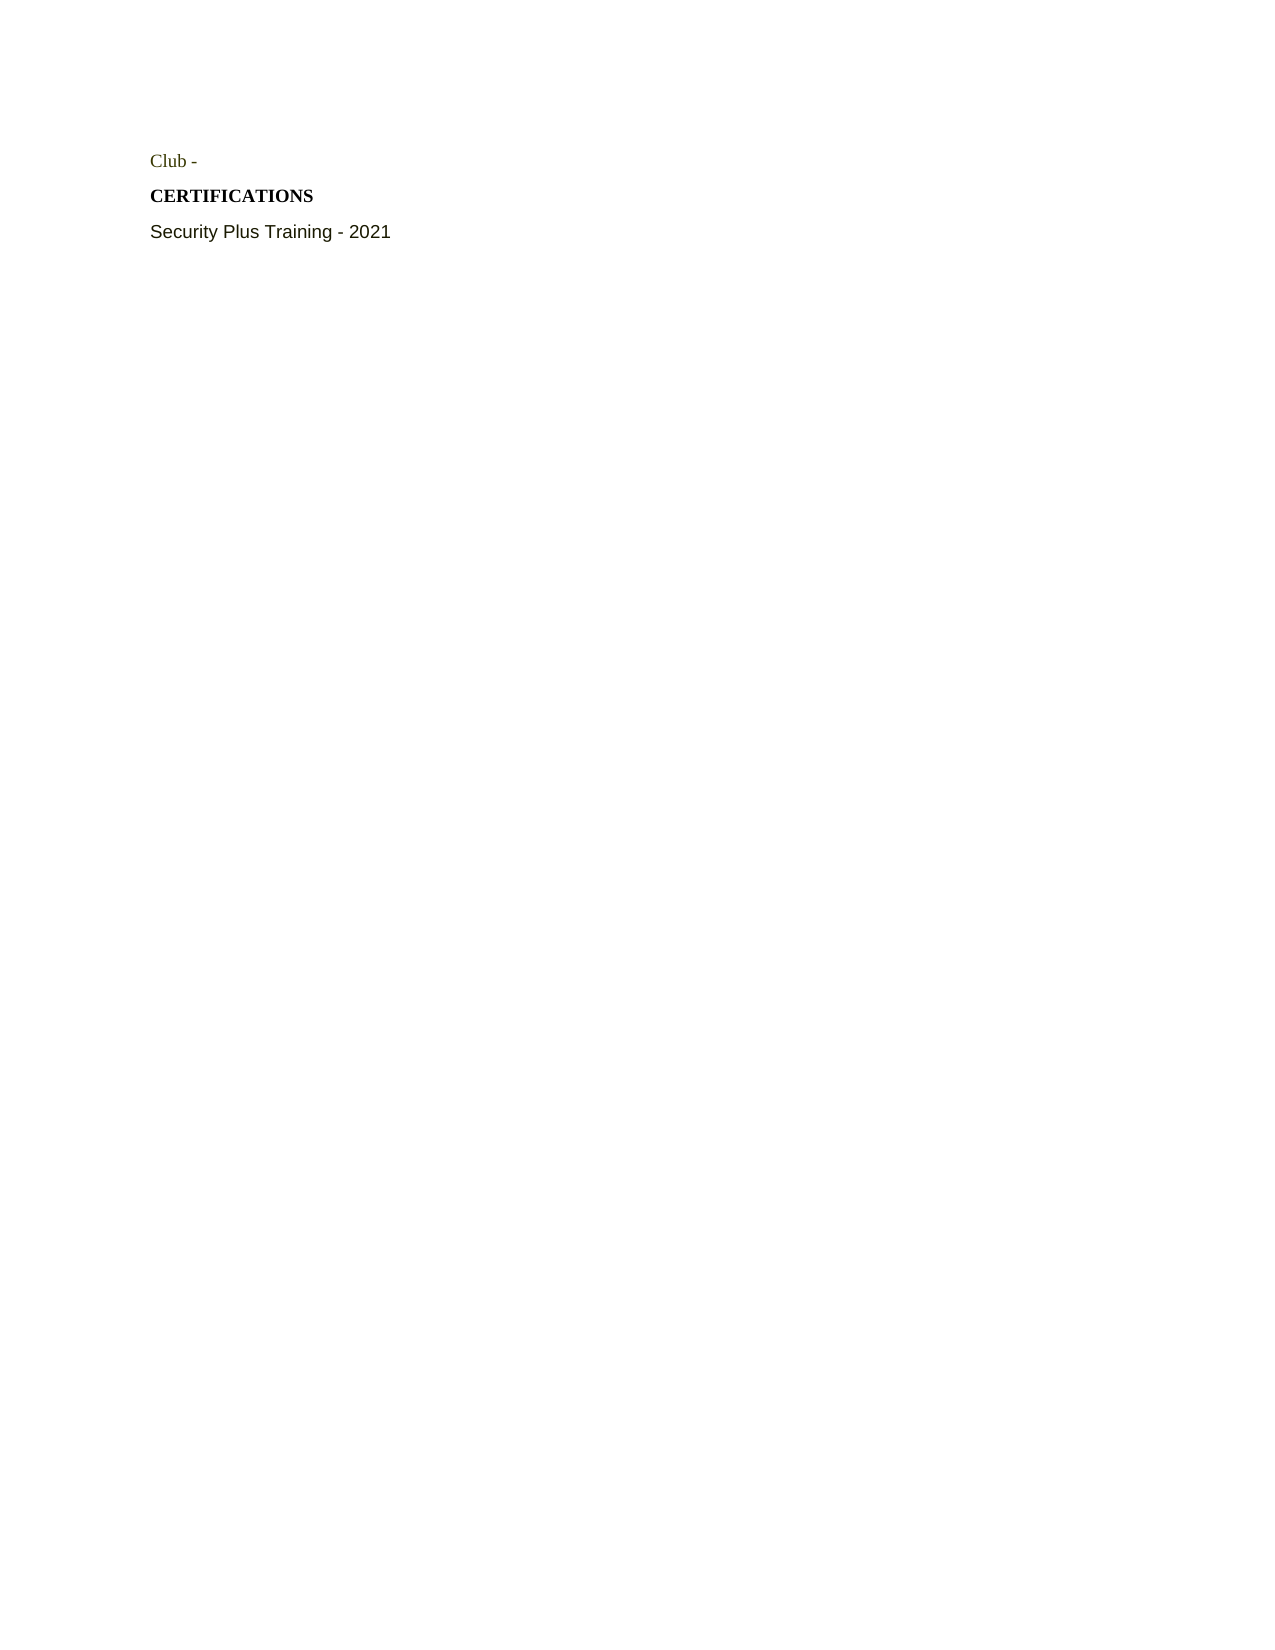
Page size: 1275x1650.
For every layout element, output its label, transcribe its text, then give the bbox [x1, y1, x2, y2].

text CERTIFICATIONS [150, 185, 1125, 207]
text Security Plus Training - 2021 [150, 220, 1125, 242]
text Club - [150, 150, 1125, 172]
